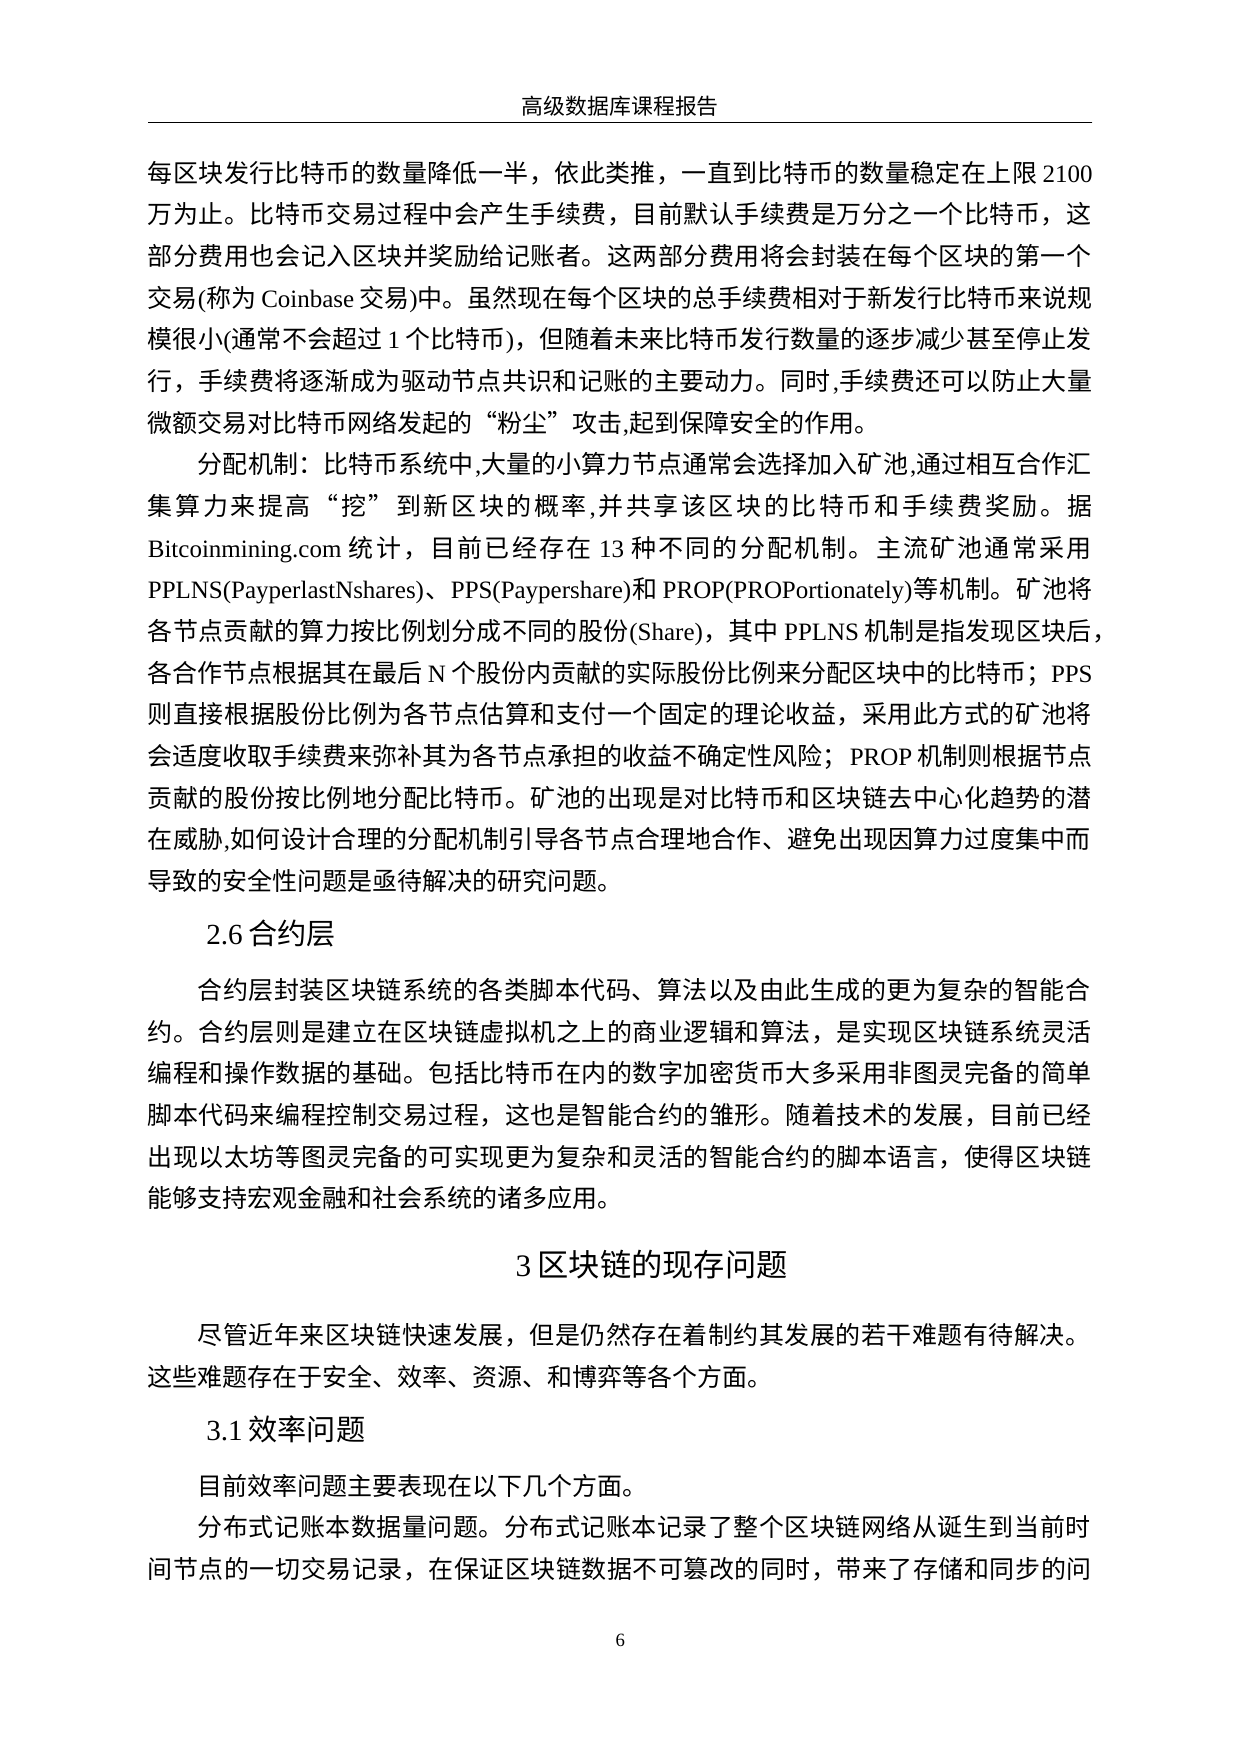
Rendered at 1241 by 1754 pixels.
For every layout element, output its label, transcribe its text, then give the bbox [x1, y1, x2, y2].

text 目前效率问题主要表现在以下几个方面。 [148, 1461, 1092, 1502]
subtitle 2.6合约层 [148, 910, 1092, 952]
text 尽管近年来区块链快速发展，但是仍然存在着制约其发展的若干难题有待解决。这些难题存在于安全、效率、资源、和博弈等各个方面。 [148, 1310, 1092, 1393]
text 合约层封装区块链系统的各类脚本代码、算法以及由此生成的更为复杂的智能合约。合约层则是建立在区块链虚拟机之上的商业逻辑和算法，是实现区块链系统灵活编程和操作数据的基础。包括比特币在内的数字加密货币大多采用非图灵完备的简单脚本代码来编程控制交易过程，这也是智能合约的雏形。随着技术的发展，目前已经出现以太坊等图灵完备的可实现更为复杂和灵活的智能合约的脚本语言，使得区块链能够支持宏观金融和社会系统的诸多应用。 [148, 965, 1092, 1215]
text 分布式记账本数据量问题。分布式记账本记录了整个区块链网络从诞生到当前时间节点的一切交易记录，在保证区块链数据不可篡改的同时，带来了存储和同步的问题。目前比特币的数据量已经超过了60GB，数据量巨大，按照比特币愈发活跃的走势来看，账本过大是一个急需解决的问题。 [148, 1502, 1092, 1586]
subtitle 3区块链的现存问题 [148, 1240, 1092, 1285]
text 分配机制：比特币系统中,大量的小算力节点通常会选择加入矿池,通过相互合作汇集算力来提高“挖”到新区块的概率,并共享该区块的比特币和手续费奖励。据Bitcoinmining.com统计，目前已经存在13种不同的分配机制。主流矿池通常采用PPLNS(PayperlastNshares)、PPS(Paypershare)和PROP(PROPortionately)等机制。矿池将各节点贡献的算力按比例划分成不同的股份(Share)，其中PPLNS机制是指发现区块后，各合作节点根据其在最后N个股份内贡献的实际股份比例来分配区块中的比特币；PPS则直接根据股份比例为各节点估算和支付一个固定的理论收益，采用此方式的矿池将会适度收取手续费来弥补其为各节点承担的收益不确定性风险；PROP机制则根据节点贡献的股份按比例地分配比特币。矿池的出现是对比特币和区块链去中心化趋势的潜在威胁,如何设计合理的分配机制引导各节点合理地合作、避免出现因算力过度集中而导致的安全性问题是亟待解决的研究问题。 [148, 439, 1092, 898]
subtitle 3.1效率问题 [148, 1406, 1092, 1448]
